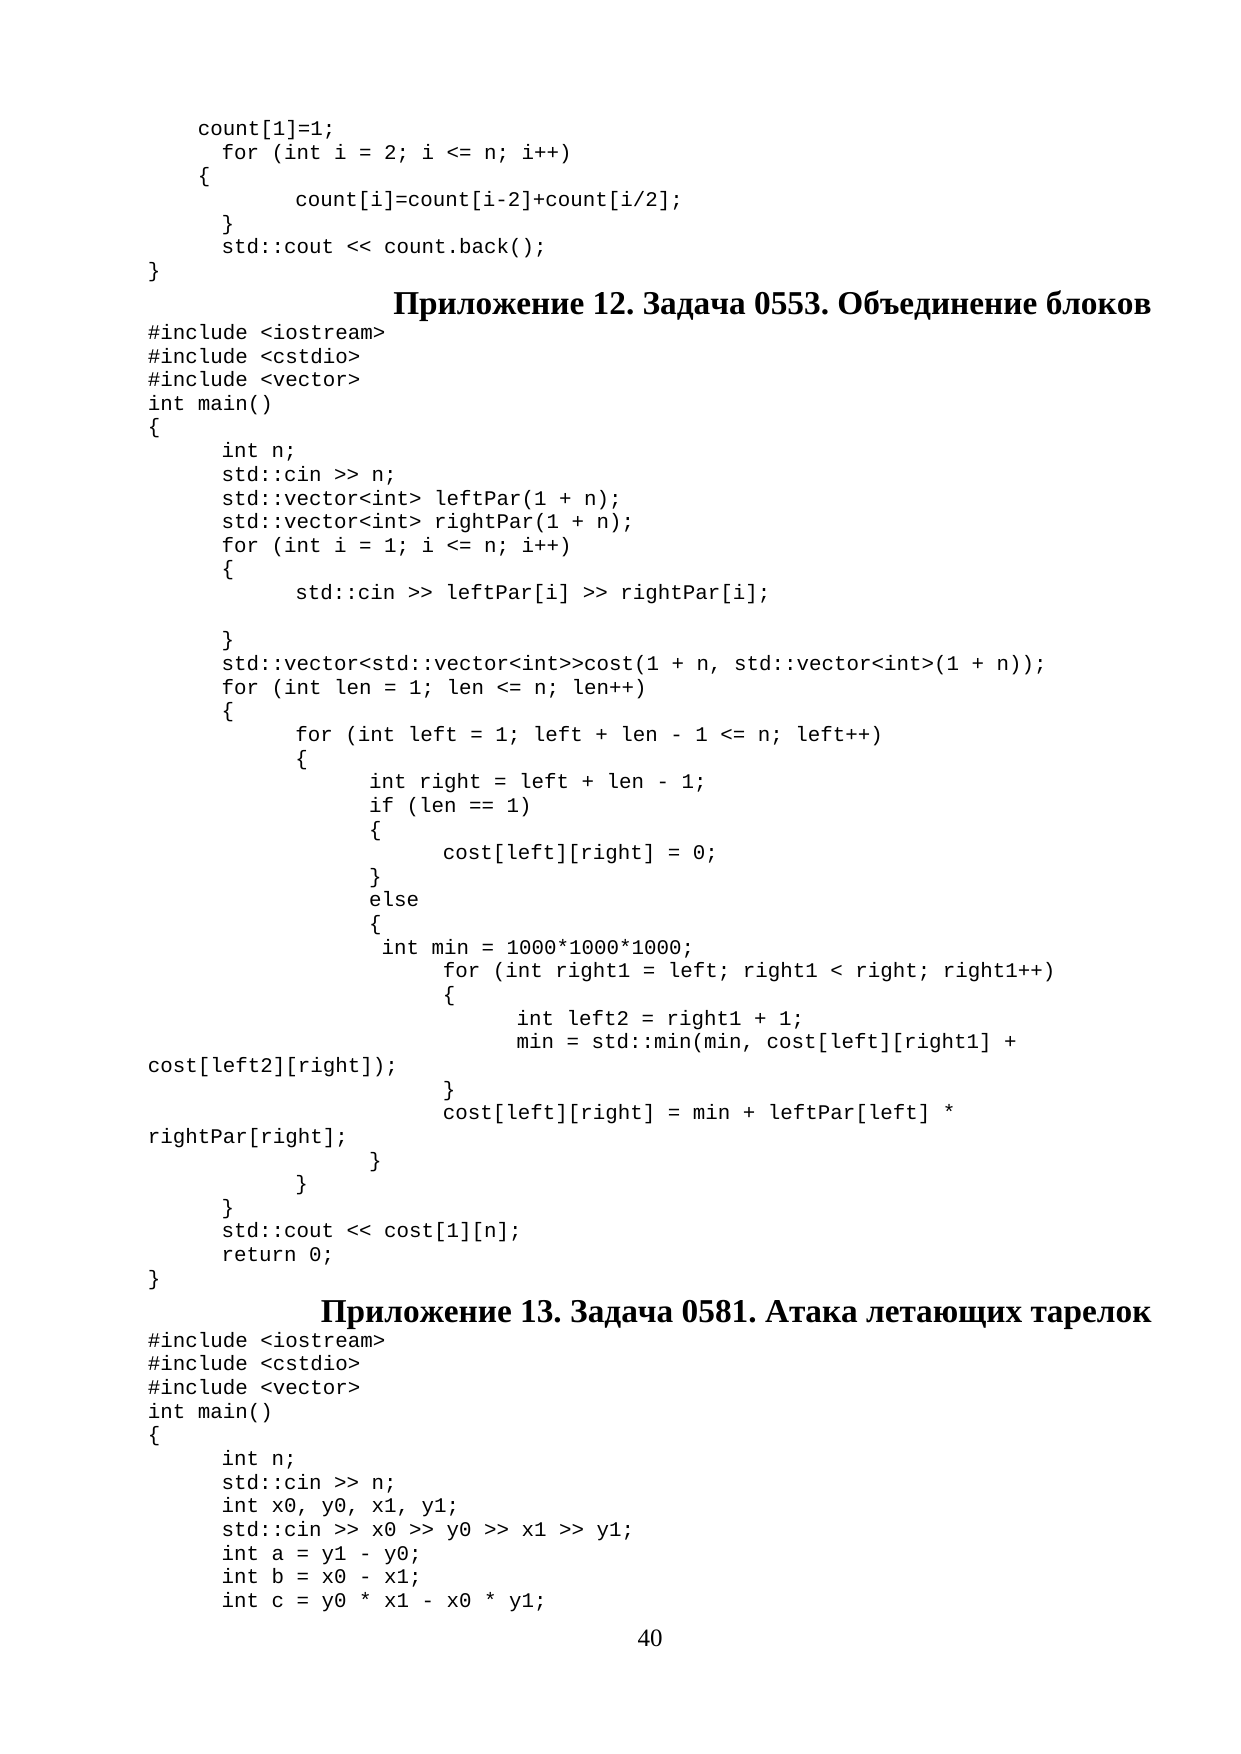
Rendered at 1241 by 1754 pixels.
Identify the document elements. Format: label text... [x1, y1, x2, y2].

text int min = 1000*1000*1000; [148, 937, 1152, 960]
text } [148, 260, 1152, 284]
text if (len == 1) [148, 795, 1152, 818]
text for (int len = 1; len <= n; len++) [148, 677, 1152, 700]
text count[i]=count[i-2]+count[i/2]; [148, 189, 1152, 213]
text } [148, 213, 1152, 236]
text { [148, 818, 1152, 842]
text #include <vector> [148, 1377, 1152, 1401]
text { [148, 165, 1152, 189]
text { [148, 748, 1152, 771]
text return 0; [148, 1244, 1152, 1268]
text int main() [148, 393, 1152, 417]
text #include <iostream> [148, 1330, 1152, 1353]
text int x0, y0, x1, y1; [148, 1495, 1152, 1519]
text int main() [148, 1401, 1152, 1424]
text { [148, 558, 1152, 582]
text std::cin >> x0 >> y0 >> x1 >> y1; [148, 1519, 1152, 1543]
text int left2 = right1 + 1; [148, 1008, 1152, 1031]
text std::cin >> leftPar[i] >> rightPar[i]; [148, 582, 1152, 606]
text for (int left = 1; left + len - 1 <= n; left++) [148, 724, 1152, 748]
text } [148, 629, 1152, 653]
text Приложение 13. Задача 0581. Атака летающих тарелок [148, 1291, 1152, 1330]
text int c = y0 * x1 - x0 * y1; [148, 1590, 1152, 1613]
text std::cin >> n; [148, 1472, 1152, 1495]
text std::cout << count.back(); [148, 236, 1152, 260]
text } [148, 1149, 1152, 1173]
text std::vector<std::vector<int>>cost(1 + n, std::vector<int>(1 + n)); [148, 653, 1152, 677]
text } [148, 1173, 1152, 1197]
text } [148, 1197, 1152, 1221]
text { [148, 1424, 1152, 1448]
text #include <iostream> [148, 322, 1152, 346]
text { [148, 913, 1152, 937]
text } [148, 866, 1152, 889]
text cost[left][right] = min + leftPar[left] * rightPar[right]; [148, 1102, 1152, 1149]
text count[1]=1; [148, 118, 1152, 142]
text int b = x0 - x1; [148, 1566, 1152, 1590]
text #include <cstdio> [148, 346, 1152, 369]
text int right = left + len - 1; [148, 771, 1152, 795]
text for (int right1 = left; right1 < right; right1++) [148, 960, 1152, 984]
text min = std::min(min, cost[left][right1] + cost[left2][right]); [148, 1031, 1152, 1079]
text #include <cstdio> [148, 1353, 1152, 1377]
text #include <vector> [148, 369, 1152, 393]
text for (int i = 1; i <= n; i++) [148, 535, 1152, 558]
text Приложение 12. Задача 0553. Объединение блоков [148, 284, 1152, 322]
text for (int i = 2; i <= n; i++) [148, 142, 1152, 165]
text { [148, 700, 1152, 724]
text { [148, 984, 1152, 1008]
text { [148, 417, 1152, 440]
text } [148, 1079, 1152, 1102]
text } [148, 1268, 1152, 1291]
text std::vector<int> leftPar(1 + n); [148, 487, 1152, 511]
text cost[left][right] = 0; [148, 842, 1152, 866]
text int a = y1 - y0; [148, 1543, 1152, 1566]
text int n; [148, 1448, 1152, 1472]
text else [148, 889, 1152, 913]
text std::cin >> n; [148, 464, 1152, 487]
text std::vector<int> rightPar(1 + n); [148, 511, 1152, 535]
text std::cout << cost[1][n]; [148, 1221, 1152, 1244]
text int n; [148, 440, 1152, 464]
